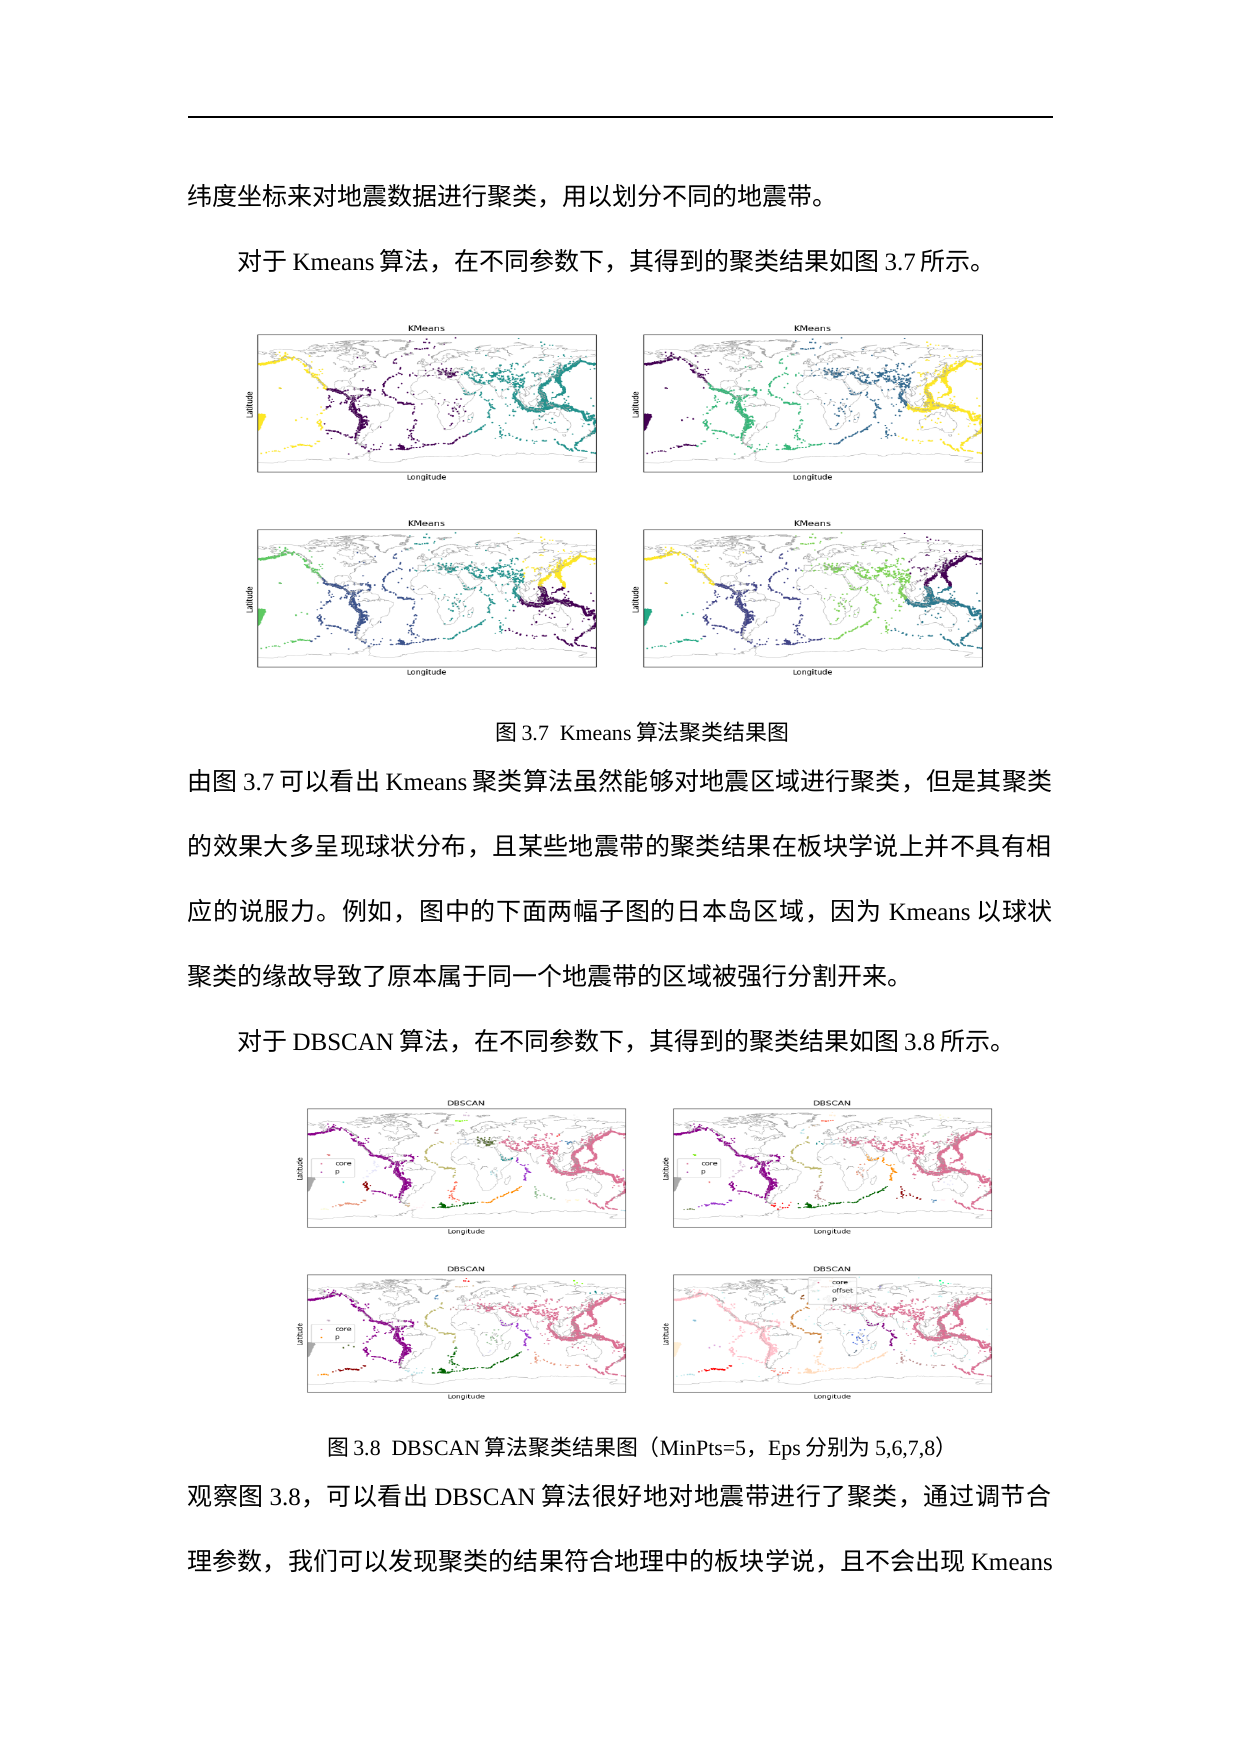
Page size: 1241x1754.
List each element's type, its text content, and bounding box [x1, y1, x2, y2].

text 对于DBSCAN算法，在不同参数下，其得到的聚类结果如图3.8所示。 [187, 1007, 1053, 1072]
text 由图3.7可以看出Kmeans聚类算法虽然能够对地震区域进行聚类，但是其聚类的效果大多呈现球状分布，且某些地震带的聚类结果在板块学说上并不具有相应的说服力。例如，图中的下面两幅子图的日本岛区域，因为Kmeans以球状聚类的缘故导致了原本属于同一个地震带的区域被强行分割开来。 [187, 747, 1053, 1007]
text 对于Kmeans算法，在不同参数下，其得到的聚类结果如图3.7所示。 [187, 227, 1053, 292]
text 图3.8 DBSCAN算法聚类结果图（MinPts=5，Eps分别为5,6,7,8） [187, 1429, 1053, 1462]
picture [623, 291, 992, 710]
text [187, 1462, 1053, 1592]
text 图3.7 Kmeans算法聚类结果图 [187, 714, 1053, 747]
picture [237, 291, 606, 710]
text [187, 162, 1053, 227]
picture [654, 1071, 1001, 1429]
picture [288, 1071, 635, 1429]
